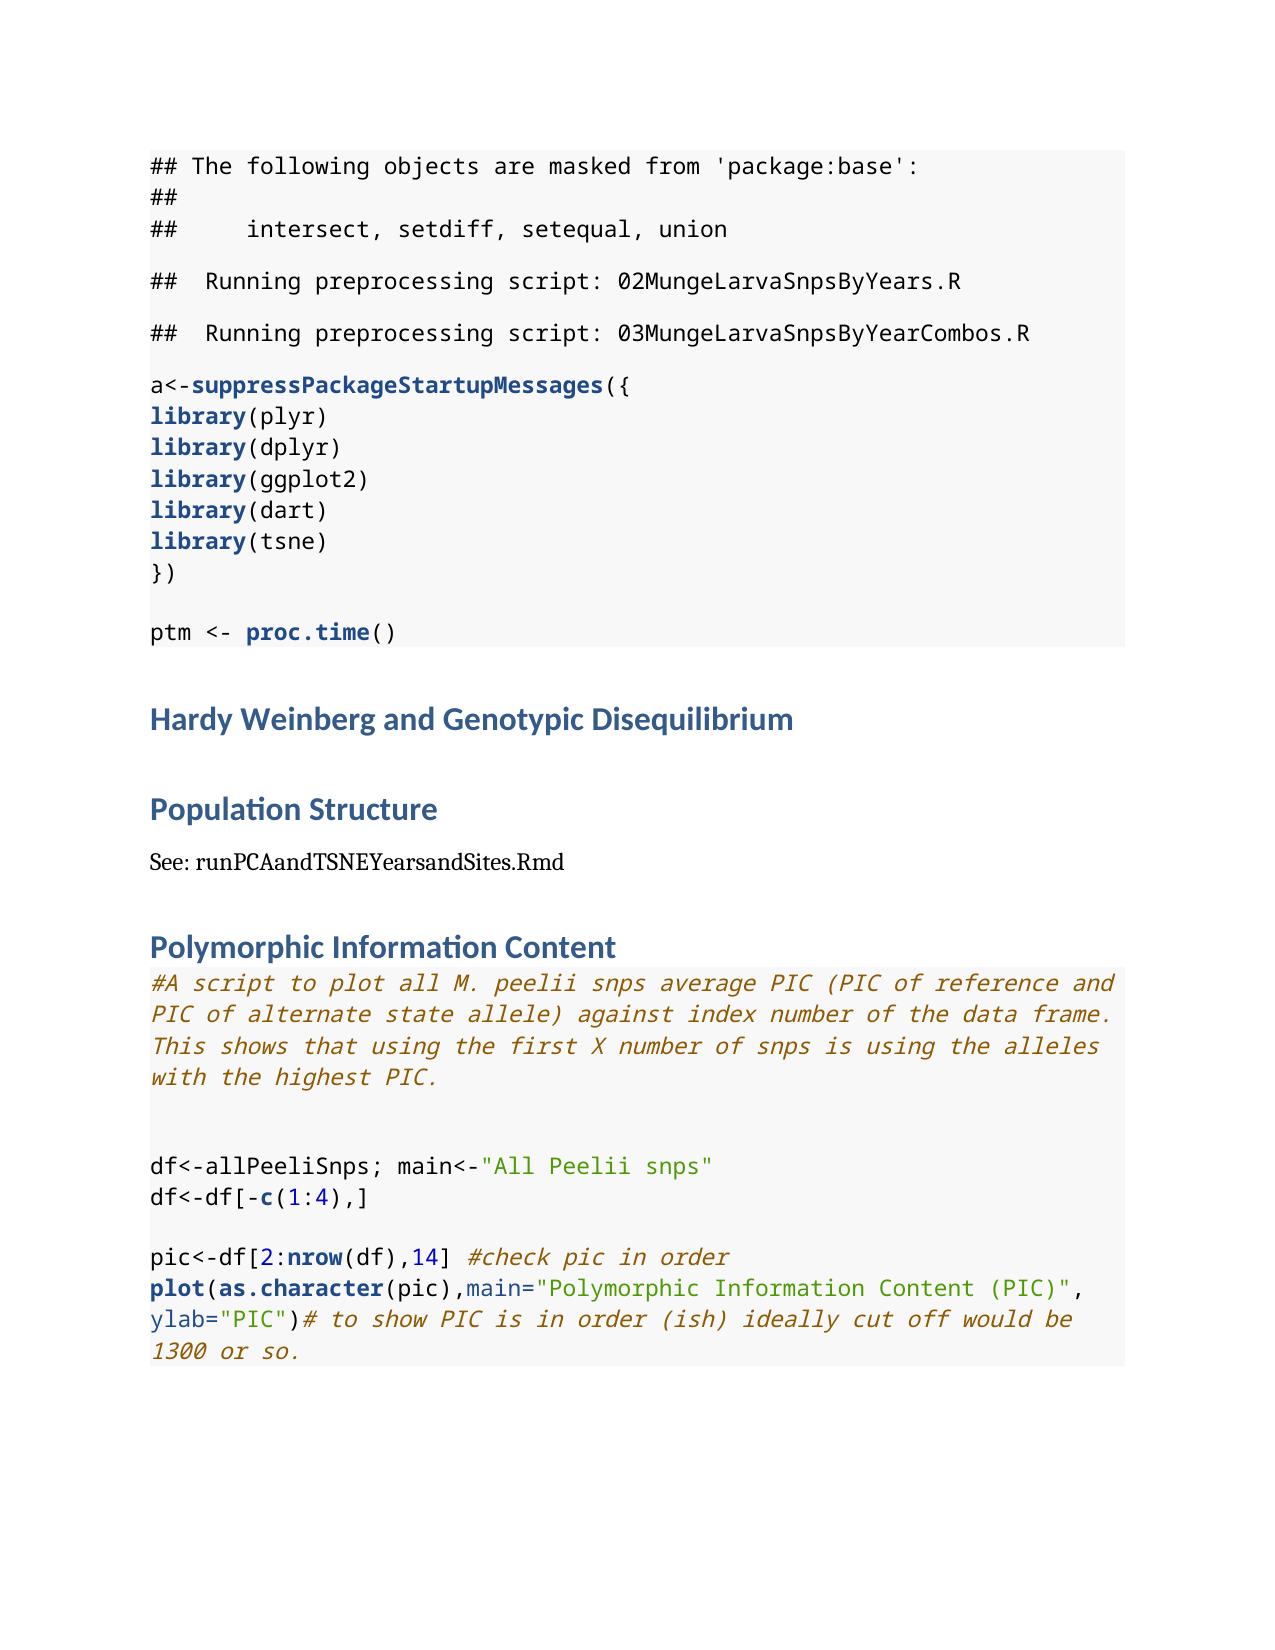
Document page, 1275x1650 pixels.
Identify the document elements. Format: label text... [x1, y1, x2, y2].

text a<-suppressPackageStartupMessages({ library(plyr) library(dplyr) library(ggplot2) library(dart) library(tsne) }) ptm <- proc.time() [150, 369, 1125, 647]
text ## Running preprocessing script: 03MungeLarvaSnpsByYearCombos.R [150, 317, 1125, 348]
text ## The following objects are masked from 'package:base': ## ## intersect, setdiff, setequal, union [150, 150, 1125, 244]
text ## Running preprocessing script: 02MungeLarvaSnpsByYears.R [150, 264, 1125, 296]
text #A script to plot all M. peelii snps average PIC (PIC of reference and PIC of alternate state allele) against index number of the data frame. This shows that using the first X number of snps is using the alleles with the highest PIC. df<-allPeeliSnps; main<-"All Peelii snps" df<-df[-c(1:4),] pic<-df[2:nrow(df),14] #check pic in order plot(as.character(pic),main="Polymorphic Information Content (PIC)", ylab="PIC")# to show PIC is in order (ish) ideally cut off would be 1300 or so. [150, 967, 1125, 1366]
text See: runPCAandTSNEYearsandSites.Rmd [150, 848, 1125, 876]
subtitle Hardy Weinberg and Genotypic Disequilibrium [150, 697, 1125, 738]
subtitle Population Structure [150, 788, 1125, 829]
subtitle Polymorphic Information Content [150, 926, 1125, 967]
